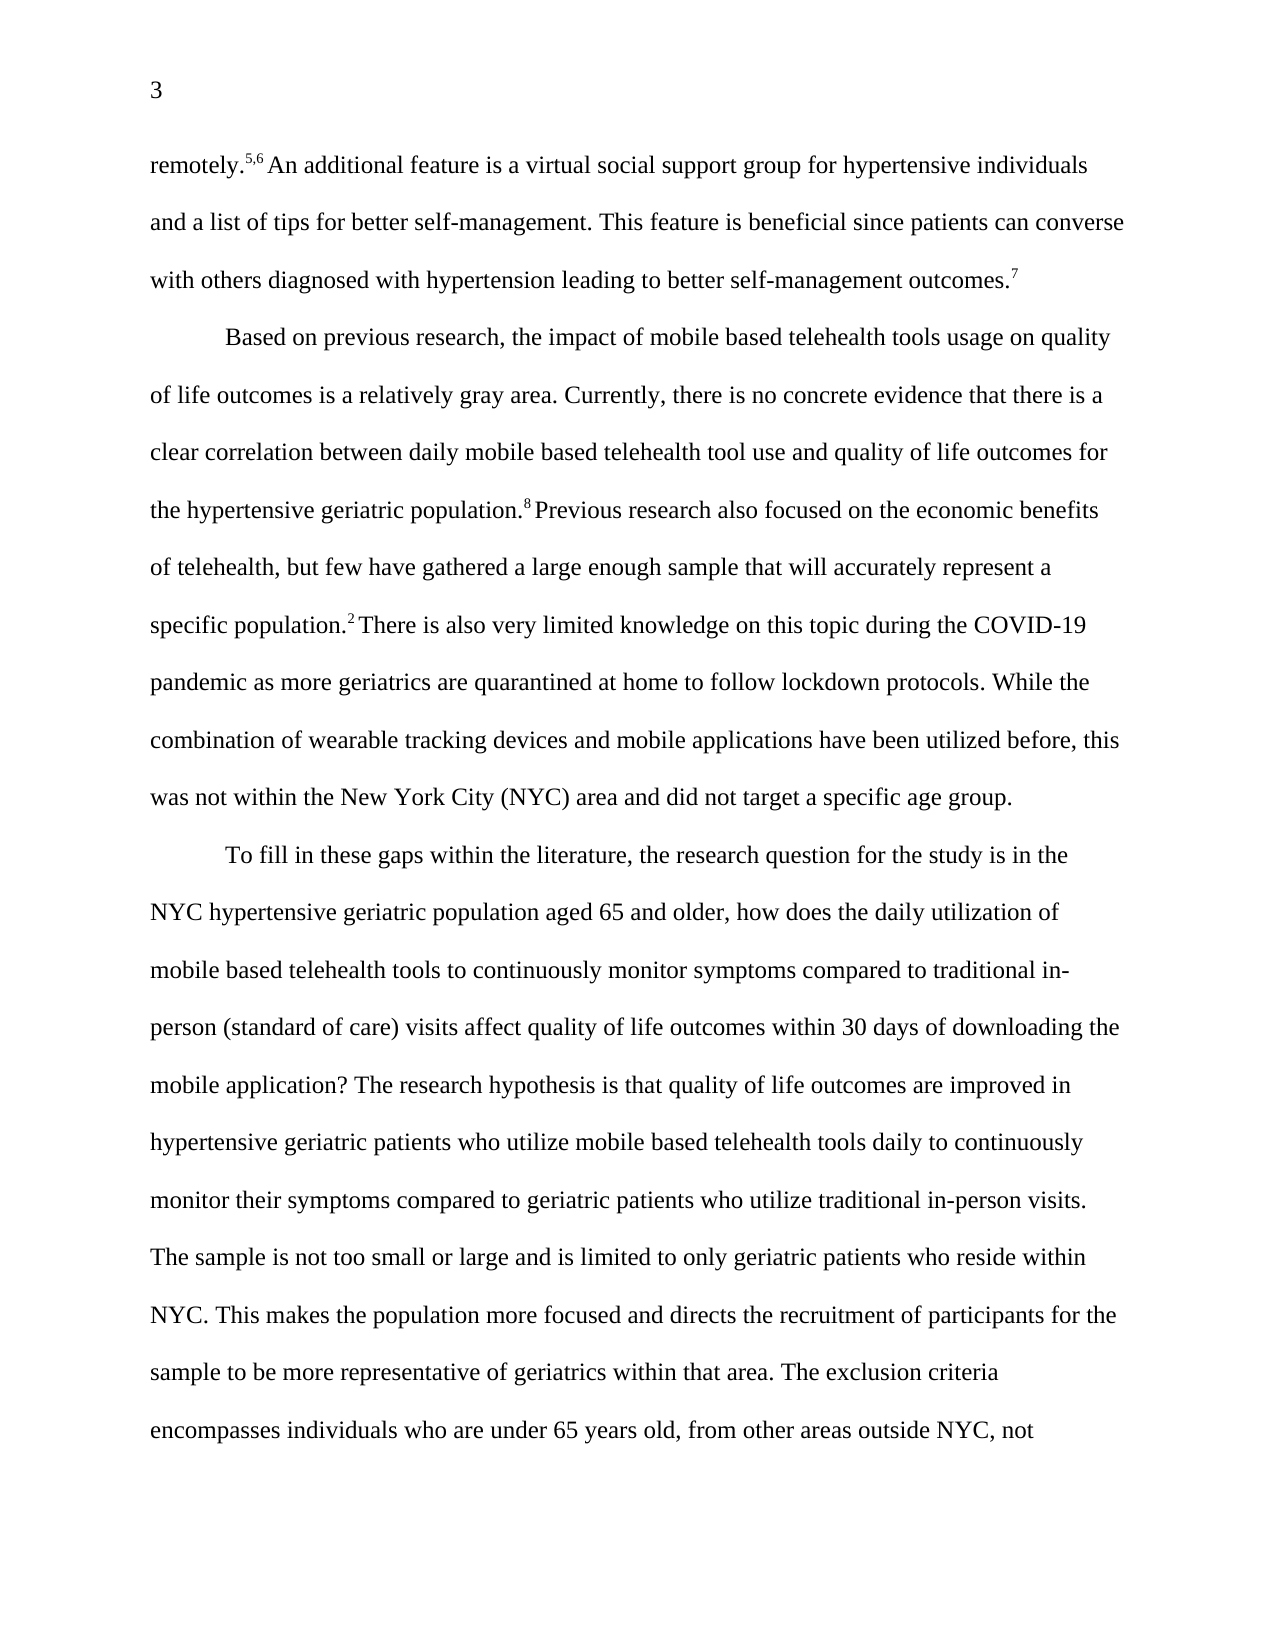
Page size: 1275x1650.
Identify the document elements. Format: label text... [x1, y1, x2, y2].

text Based on previous research, the impact of mobile based telehealth tools usage on quality of life outcomes is a relatively gray area. Currently, there is no concrete evidence that there is a clear correlation between daily mobile based telehealth tool use and quality of life outcomes for the hypertensive geriatric population.8 Previous research also focused on the economic benefits of telehealth, but few have gathered a large enough sample that will accurately represent a specific population.2 There is also very limited knowledge on this topic during the COVID-19 pandemic as more geriatrics are quarantined at home to follow lockdown protocols. While the combination of wearable tracking devices and mobile applications have been utilized before, this was not within the New York City (NYC) area and did not target a specific age group. [150, 322, 1125, 811]
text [150, 150, 1125, 294]
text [150, 840, 1125, 1444]
